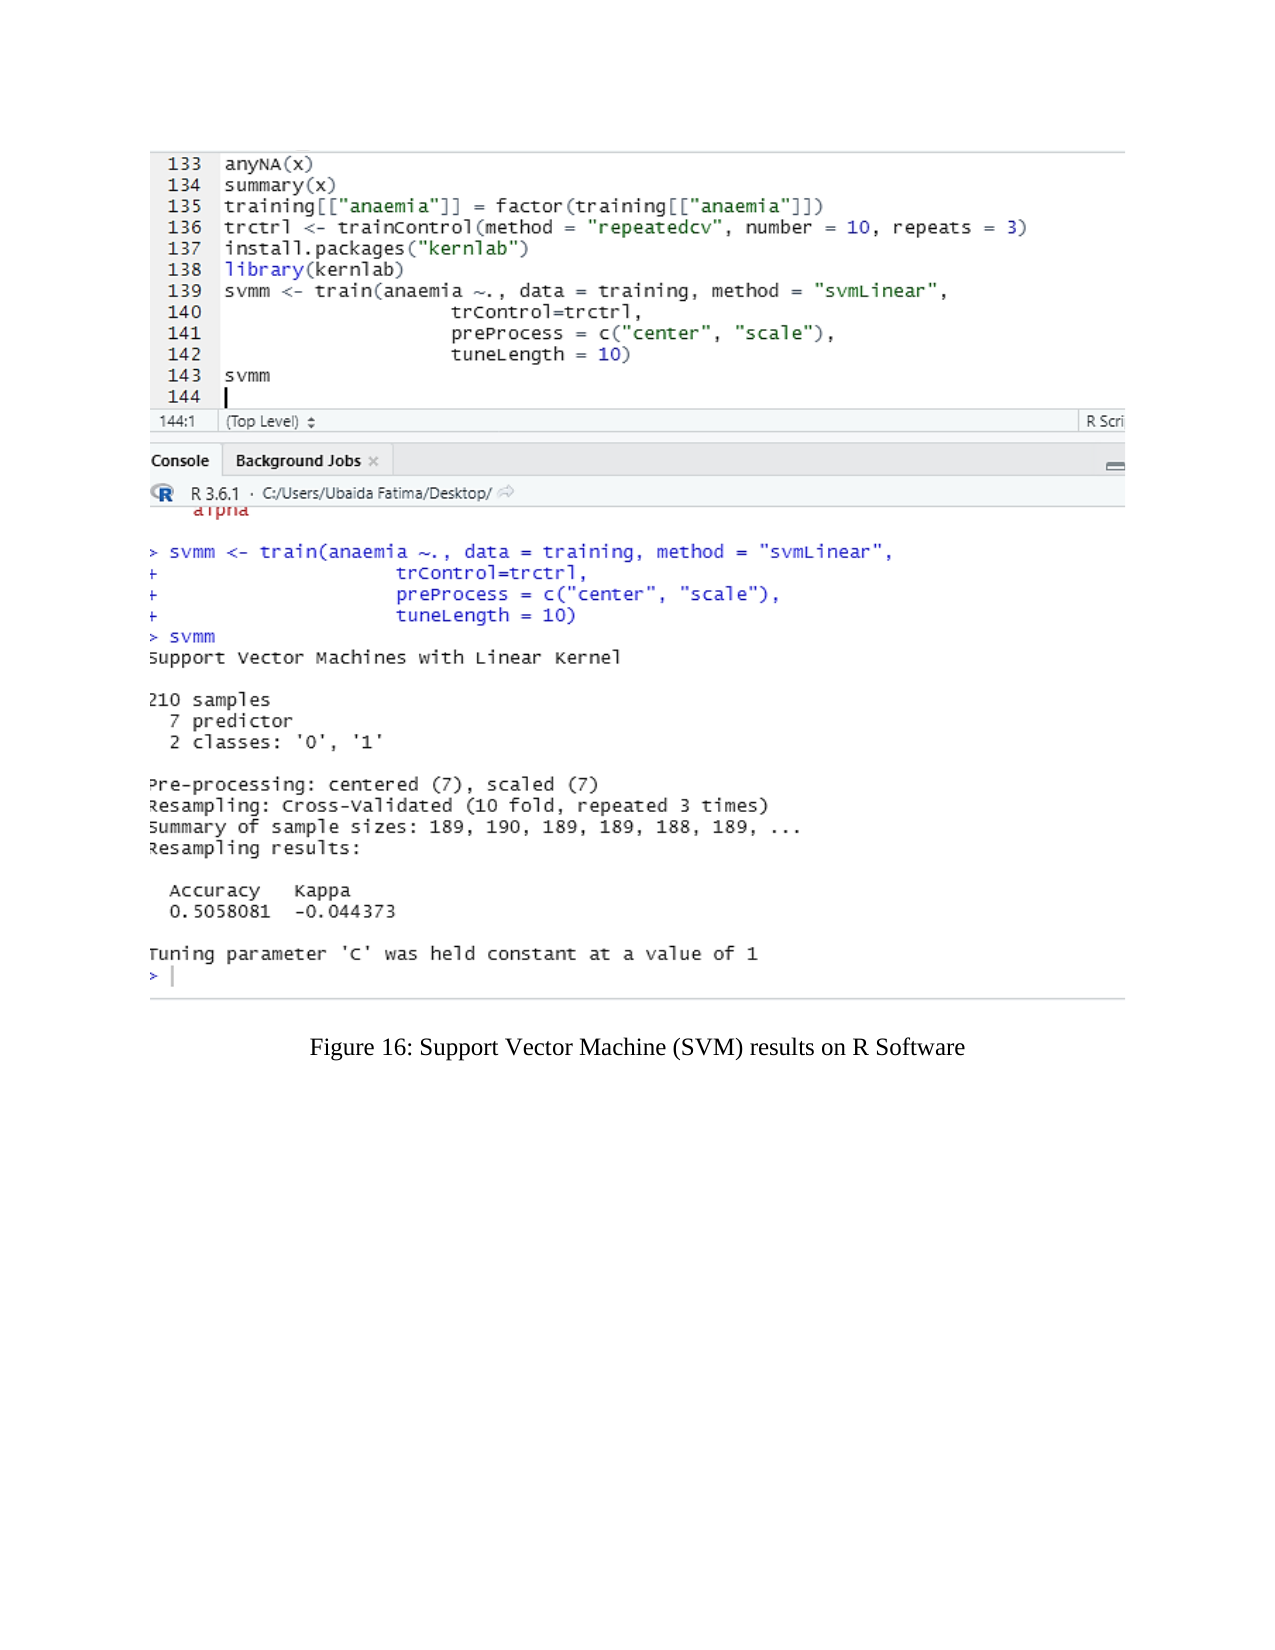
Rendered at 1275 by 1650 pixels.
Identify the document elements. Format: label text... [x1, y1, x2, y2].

picture [150, 150, 1125, 1001]
text Figure 16: Support Vector Machine (SVM) results on R Software [150, 1032, 1125, 1060]
